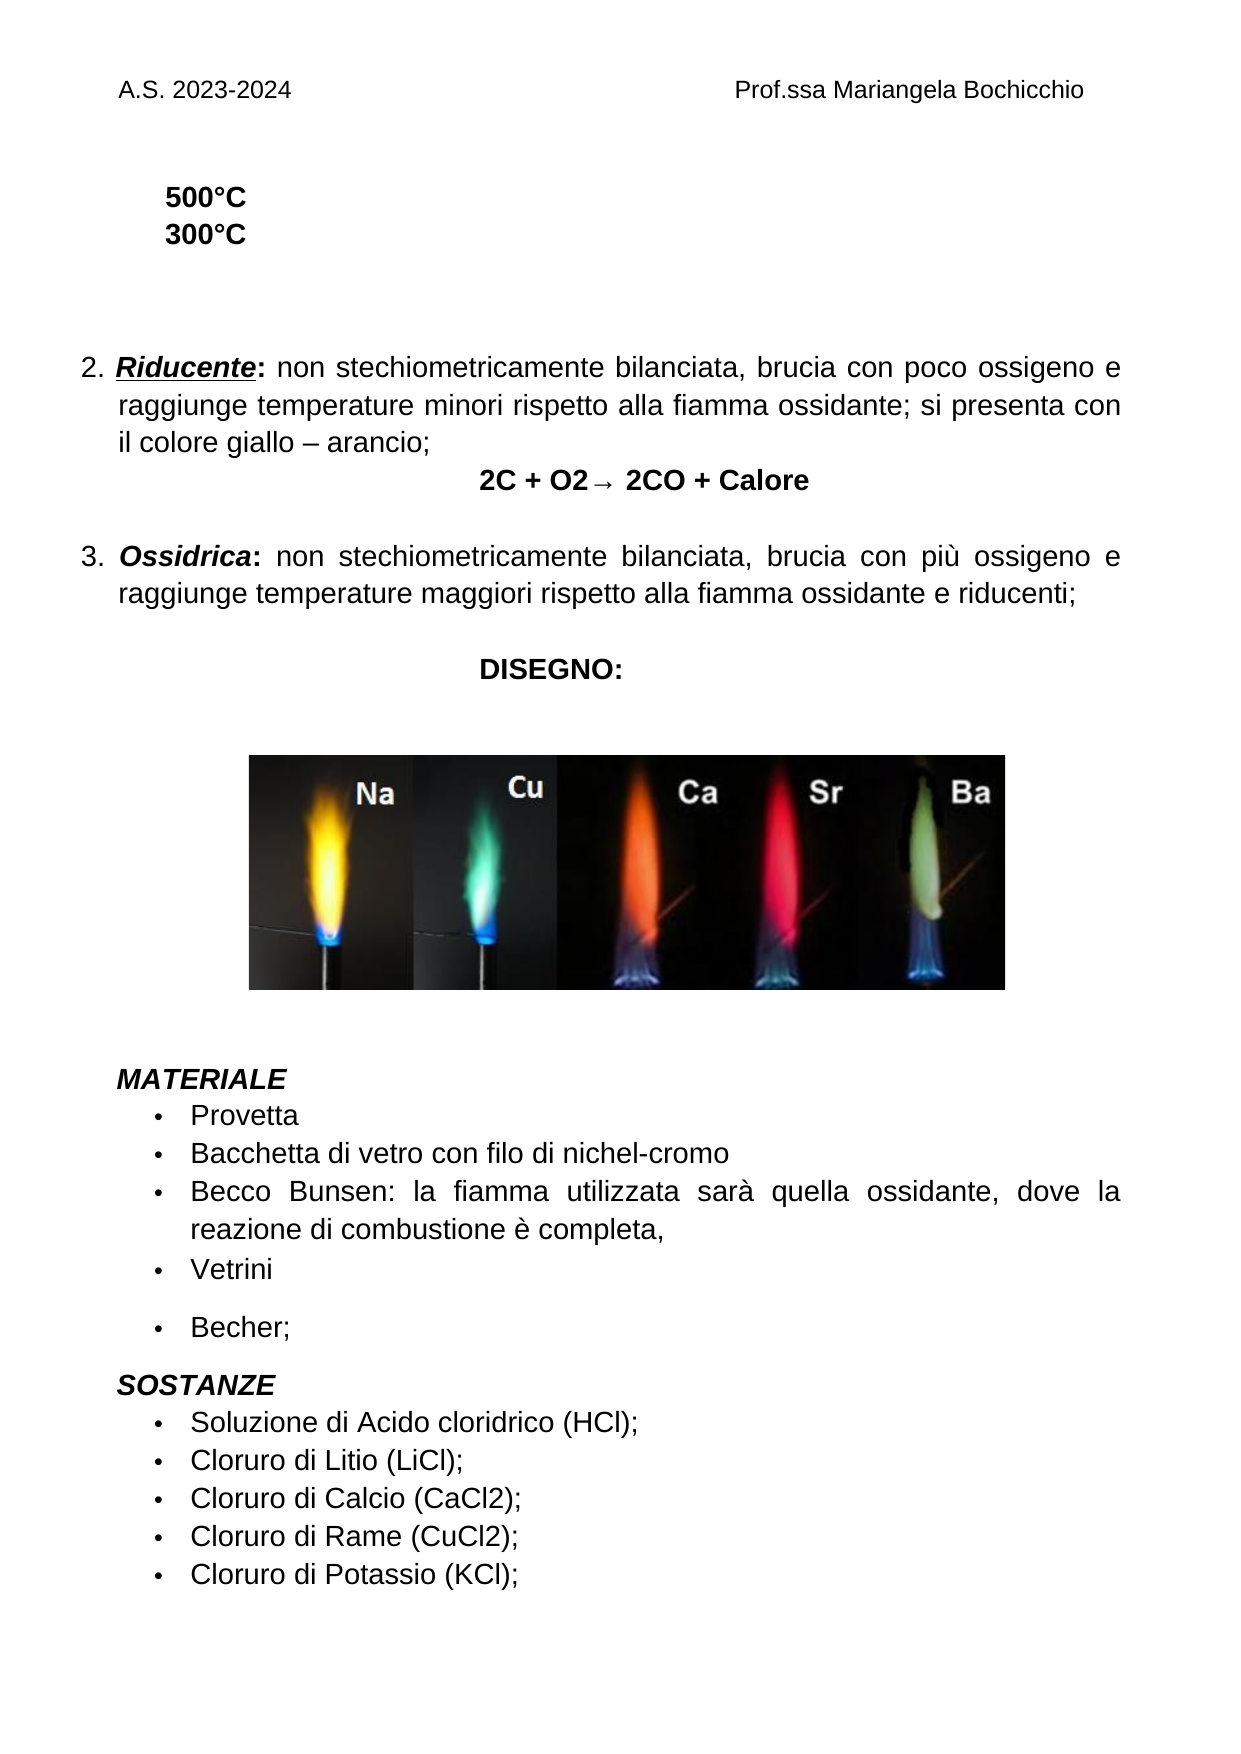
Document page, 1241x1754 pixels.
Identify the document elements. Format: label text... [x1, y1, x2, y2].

text DISEGNO: [116, 652, 890, 686]
list Becher; [154, 1310, 1122, 1344]
text 300°C [116, 217, 1122, 250]
list Cloruro di Litio (LiCl); [154, 1443, 1122, 1476]
text MATERIALE [116, 1062, 1122, 1095]
picture [248, 755, 1006, 990]
list Provetta [154, 1098, 1122, 1132]
list Cloruro di Potassio (KCl); [154, 1557, 1122, 1591]
text 2C + O2→ 2CO + Calore [116, 463, 890, 497]
list Soluzione di Acido cloridrico (HCl); [154, 1405, 1122, 1438]
list Vetrini [154, 1252, 1122, 1286]
list Cloruro di Calcio (CaCl2); [154, 1481, 1122, 1514]
text SOSTANZE [116, 1368, 1122, 1402]
text 3. Ossidrica: non stechiometricamente bilanciata, brucia con più ossigeno e raggiunge temperature maggiori rispetto alla fiamma ossidante e riducenti; [81, 539, 1122, 610]
text 2. Riducente: non stechiometricamente bilanciata, brucia con poco ossigeno e raggiunge temperature minori rispetto alla fiamma ossidante; si presenta con il colore giallo – arancio; [81, 350, 1122, 459]
list Becco Bunsen: la fiamma utilizzata sarà quella ossidante, dove la reazione di combustione è completa, [154, 1174, 1122, 1246]
text 500°C [116, 180, 1122, 214]
list Cloruro di Rame (CuCl2); [154, 1519, 1122, 1552]
list Bacchetta di vetro con filo di nichel-cromo [154, 1136, 1122, 1170]
